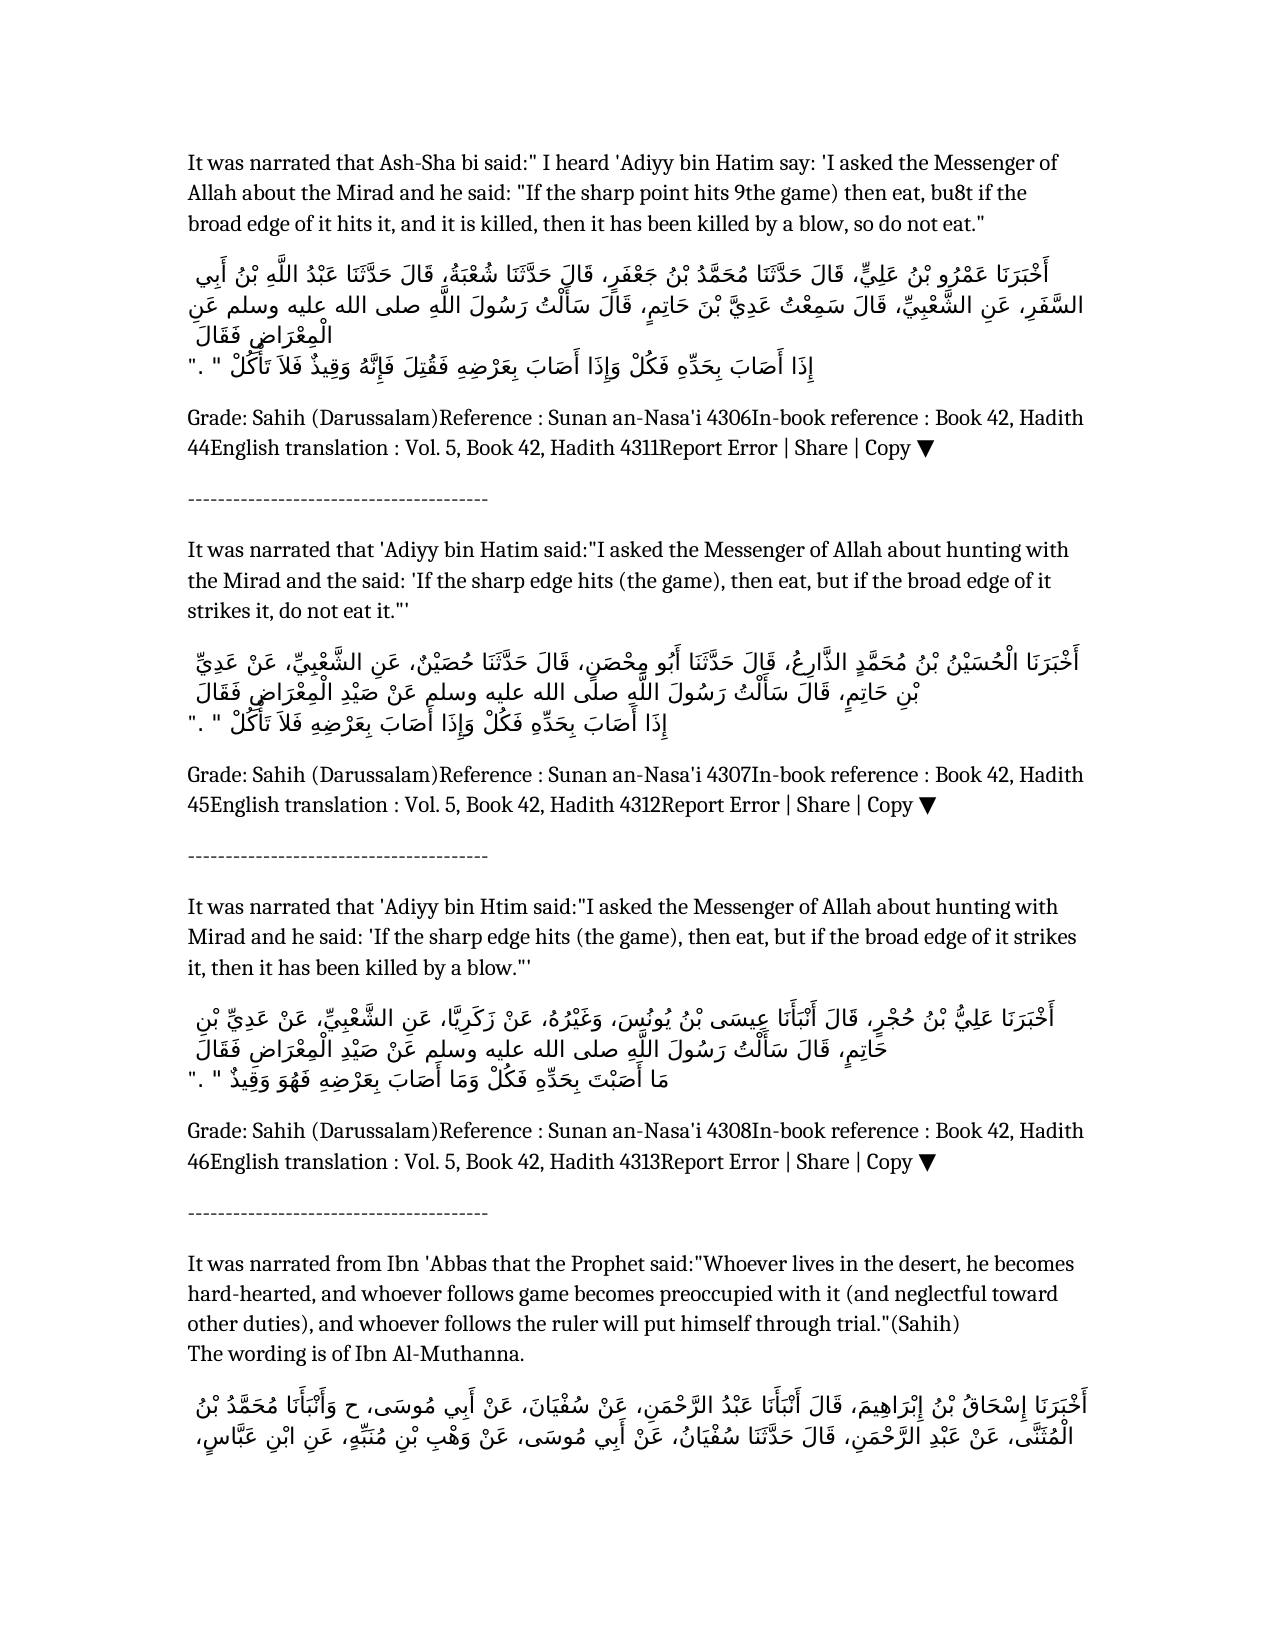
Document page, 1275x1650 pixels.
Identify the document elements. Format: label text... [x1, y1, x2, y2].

text It was narrated from Ibn 'Abbas that the Prophet said:"Whoever lives in the desert, he becomes hard-hearted, and whoever follows game becomes preoccupied with it (and neglectful toward other duties), and whoever follows the ruler will put himself through trial."(Sahih) The wording is of Ibn Al-Muthanna. [187, 1251, 1087, 1368]
text It was narrated that 'Adiyy bin Htim said:"I asked the Messenger of Allah about hunting with Mirad and he said: 'If the sharp edge hits (the game), then eat, but if the broad edge of it strikes it, then it has been killed by a blow."' [187, 894, 1087, 981]
text Grade: Sahih (Darussalam)Reference : Sunan an-Nasa'i 4306In-book reference : Book 42, Hadith 44English translation : Vol. 5, Book 42, Hadith 4311Report Error | Share | Copy ▼ [187, 405, 1087, 462]
text Grade: Sahih (Darussalam)Reference : Sunan an-Nasa'i 4307In-book reference : Book 42, Hadith 45English translation : Vol. 5, Book 42, Hadith 4312Report Error | Share | Copy ▼ [187, 762, 1087, 818]
text ---------------------------------------- [187, 1199, 1087, 1226]
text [187, 1392, 1087, 1449]
text Grade: Sahih (Darussalam)Reference : Sunan an-Nasa'i 4308In-book reference : Book 42, Hadith 46English translation : Vol. 5, Book 42, Hadith 4313Report Error | Share | Copy ▼ [187, 1118, 1087, 1175]
text It was narrated that Ash-Sha bi said:" I heard 'Adiyy bin Hatim say: 'I asked the Messenger of Allah about the Mirad and he said: "If the sharp point hits 9the game) then eat, bu8t if the broad edge of it hits it, and it is killed, then it has been killed by a blow, so do not eat." [187, 150, 1087, 237]
text It was narrated that 'Adiyy bin Hatim said:"I asked the Messenger of Allah about hunting with the Mirad and the said: 'If the sharp edge hits (the game), then eat, but if the broad edge of it strikes it, do not eat it."' [187, 537, 1087, 624]
text أَخْبَرَنَا الْحُسَيْنُ بْنُ مُحَمَّدٍ الذَّارِعُ، قَالَ حَدَّثَنَا أَبُو مِحْصَنٍ، قَالَ حَدَّثَنَا حُصَيْنٌ، عَنِ الشَّعْبِيِّ، عَنْ عَدِيِّ بْنِ حَاتِمٍ، قَالَ سَأَلْتُ رَسُولَ اللَّهِ صلى الله عليه وسلم عَنْ صَيْدِ الْمِعْرَاضِ فَقَالَ ‏ "‏ إِذَا أَصَابَ بِحَدِّهِ فَكُلْ وَإِذَا أَصَابَ بِعَرْضِهِ فَلاَ تَأْكُلْ ‏"‏ ‏.‏ [187, 649, 1087, 737]
text أَخْبَرَنَا عَلِيُّ بْنُ حُجْرٍ، قَالَ أَنْبَأَنَا عِيسَى بْنُ يُونُسَ، وَغَيْرُهُ، عَنْ زَكَرِيَّا، عَنِ الشَّعْبِيِّ، عَنْ عَدِيِّ بْنِ حَاتِمٍ، قَالَ سَأَلْتُ رَسُولَ اللَّهِ صلى الله عليه وسلم عَنْ صَيْدِ الْمِعْرَاضِ فَقَالَ ‏ "‏ مَا أَصَبْتَ بِحَدِّهِ فَكُلْ وَمَا أَصَابَ بِعَرْضِهِ فَهُوَ وَقِيذٌ ‏"‏ ‏.‏ [187, 1005, 1087, 1093]
text ---------------------------------------- [187, 843, 1087, 869]
text أَخْبَرَنَا عَمْرُو بْنُ عَلِيٍّ، قَالَ حَدَّثَنَا مُحَمَّدُ بْنُ جَعْفَرٍ، قَالَ حَدَّثَنَا شُعْبَةُ، قَالَ حَدَّثَنَا عَبْدُ اللَّهِ بْنُ أَبِي السَّفَرِ، عَنِ الشَّعْبِيِّ، قَالَ سَمِعْتُ عَدِيَّ بْنَ حَاتِمٍ، قَالَ سَأَلْتُ رَسُولَ اللَّهِ صلى الله عليه وسلم عَنِ الْمِعْرَاضِ فَقَالَ ‏ "‏ إِذَا أَصَابَ بِحَدِّهِ فَكُلْ وَإِذَا أَصَابَ بِعَرْضِهِ فَقُتِلَ فَإِنَّهُ وَقِيذٌ فَلاَ تَأْكُلْ ‏"‏ ‏.‏ [187, 261, 1087, 380]
text ---------------------------------------- [187, 486, 1087, 513]
